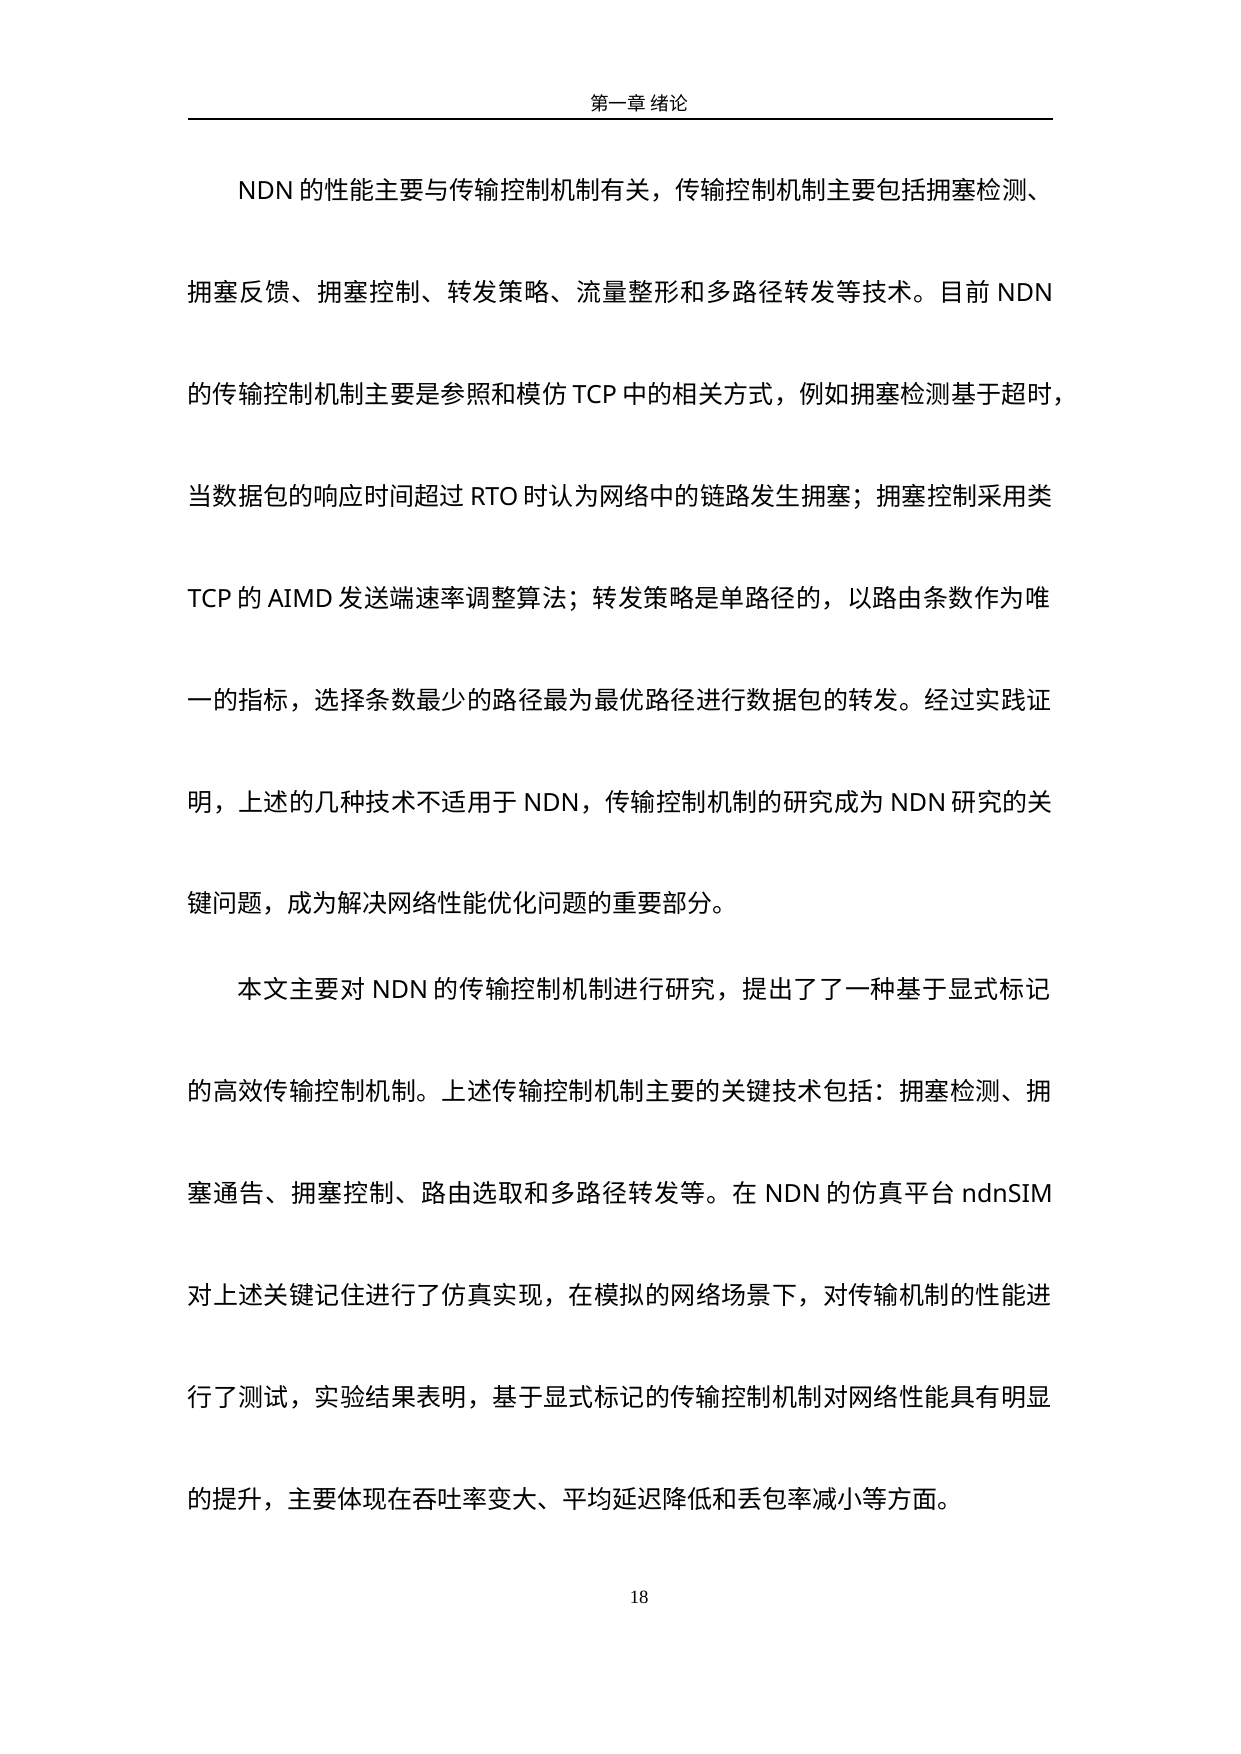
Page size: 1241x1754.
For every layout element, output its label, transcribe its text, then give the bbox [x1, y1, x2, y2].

text NDN的性能主要与传输控制机制有关，传输控制机制主要包括拥塞检测、拥塞反馈、拥塞控制、转发策略、流量整形和多路径转发等技术。目前NDN的传输控制机制主要是参照和模仿TCP中的相关方式，例如拥塞检测基于超时，当数据包的响应时间超过RTO时认为网络中的链路发生拥塞；拥塞控制采用类TCP的AIMD发送端速率调整算法；转发策略是单路径的，以路由条数作为唯一的指标，选择条数最少的路径最为最优路径进行数据包的转发。经过实践证明，上述的几种技术不适用于NDN，传输控制机制的研究成为NDN研究的关键问题，成为解决网络性能优化问题的重要部分。 [187, 155, 1053, 936]
text 本文主要对NDN的传输控制机制进行研究，提出了了一种基于显式标记的高效传输控制机制。上述传输控制机制主要的关键技术包括：拥塞检测、拥塞通告、拥塞控制、路由选取和多路径转发等。在NDN的仿真平台ndnSIM对上述关键记住进行了仿真实现，在模拟的网络场景下，对传输机制的性能进行了测试，实验结果表明，基于显式标记的传输控制机制对网络性能具有明显的提升，主要体现在吞吐率变大、平均延迟降低和丢包率减小等方面。 [187, 954, 1053, 1531]
